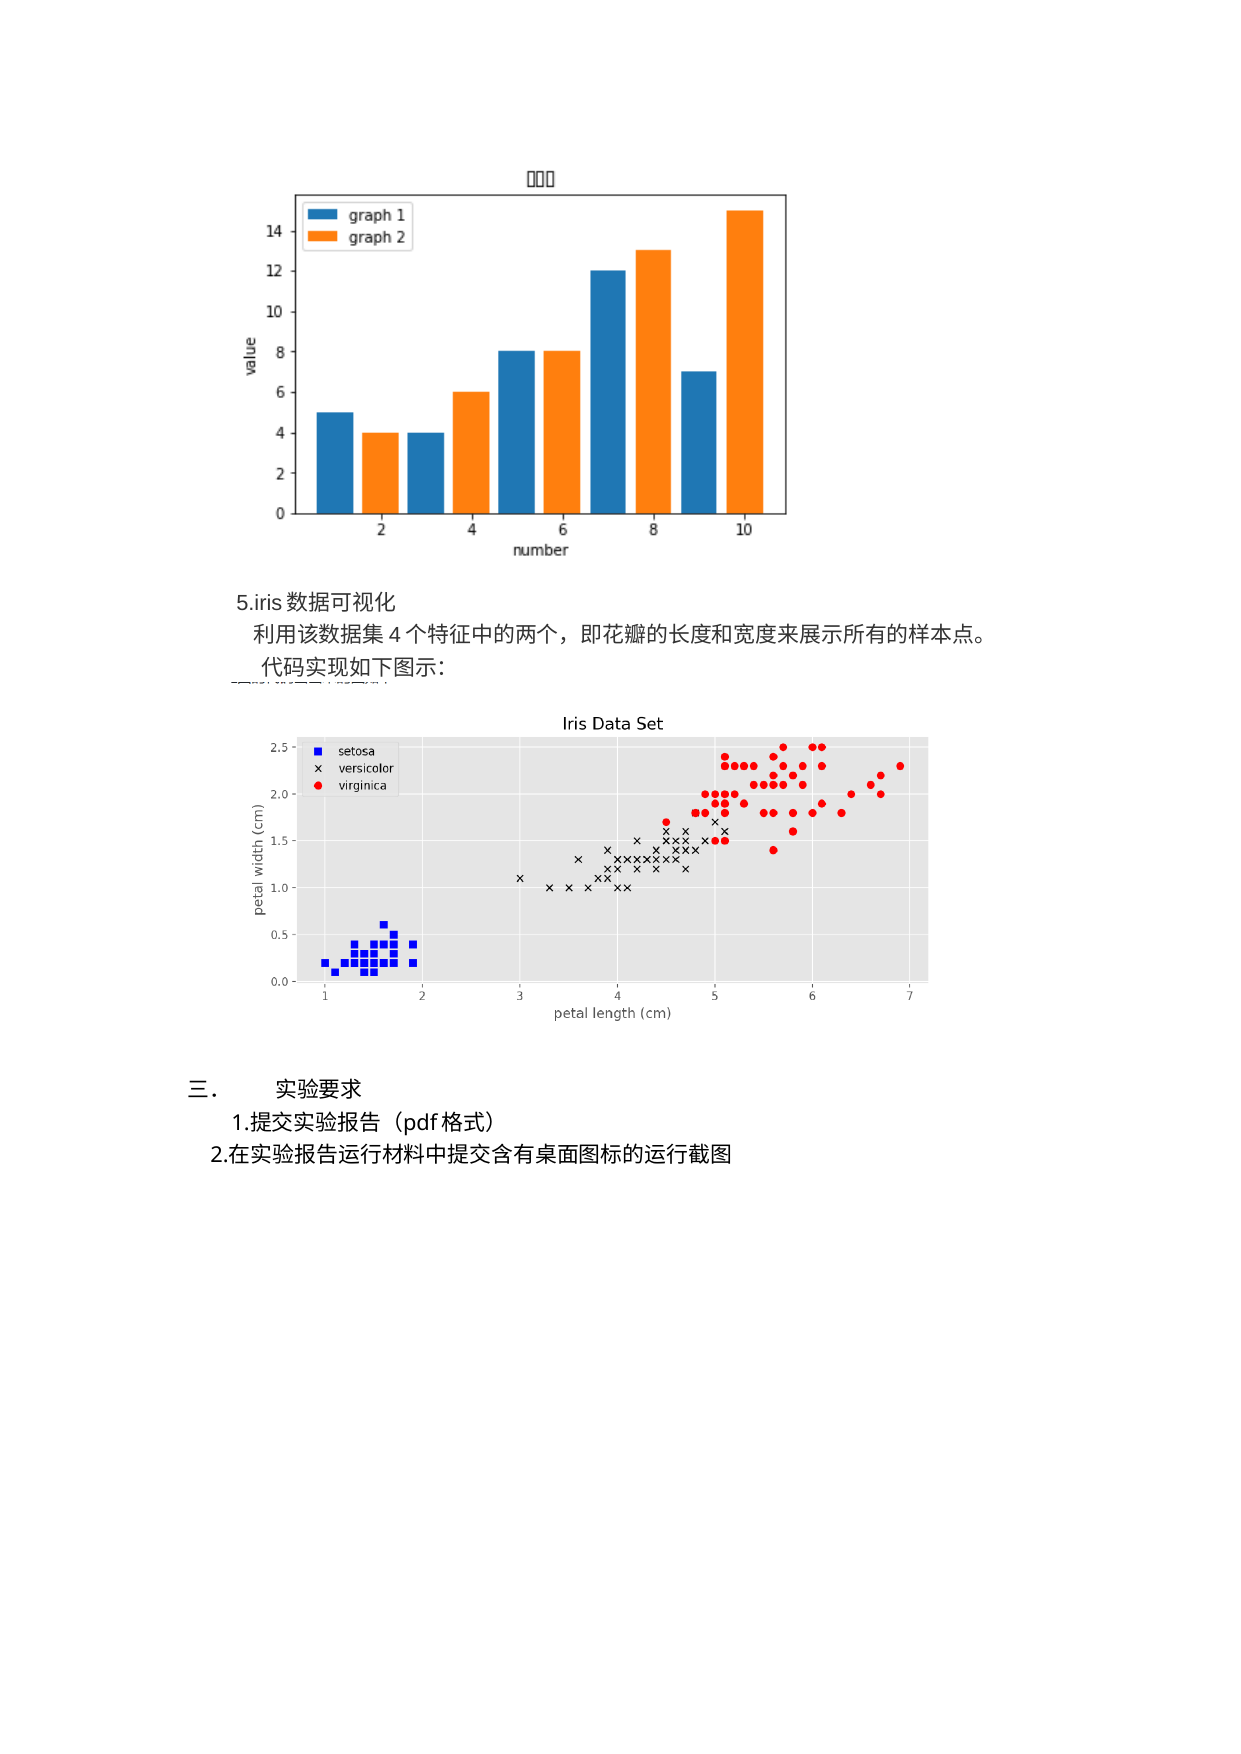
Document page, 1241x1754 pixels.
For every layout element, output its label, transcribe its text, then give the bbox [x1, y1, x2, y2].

text 1.提交实验报告（pdf格式） [187, 1104, 1053, 1137]
list 5.iris数据可视化 [225, 584, 1053, 617]
picture [236, 162, 799, 569]
picture [231, 682, 994, 1034]
text 2.在实验报告运行材料中提交含有桌面图标的运行截图 [187, 1137, 1053, 1169]
text 利用该数据集4个特征中的两个，即花瓣的长度和宽度来展示所有的样本点。 [187, 617, 1053, 649]
list 实验要求 [187, 1072, 1053, 1104]
text 代码实现如下图示： [187, 649, 1053, 682]
